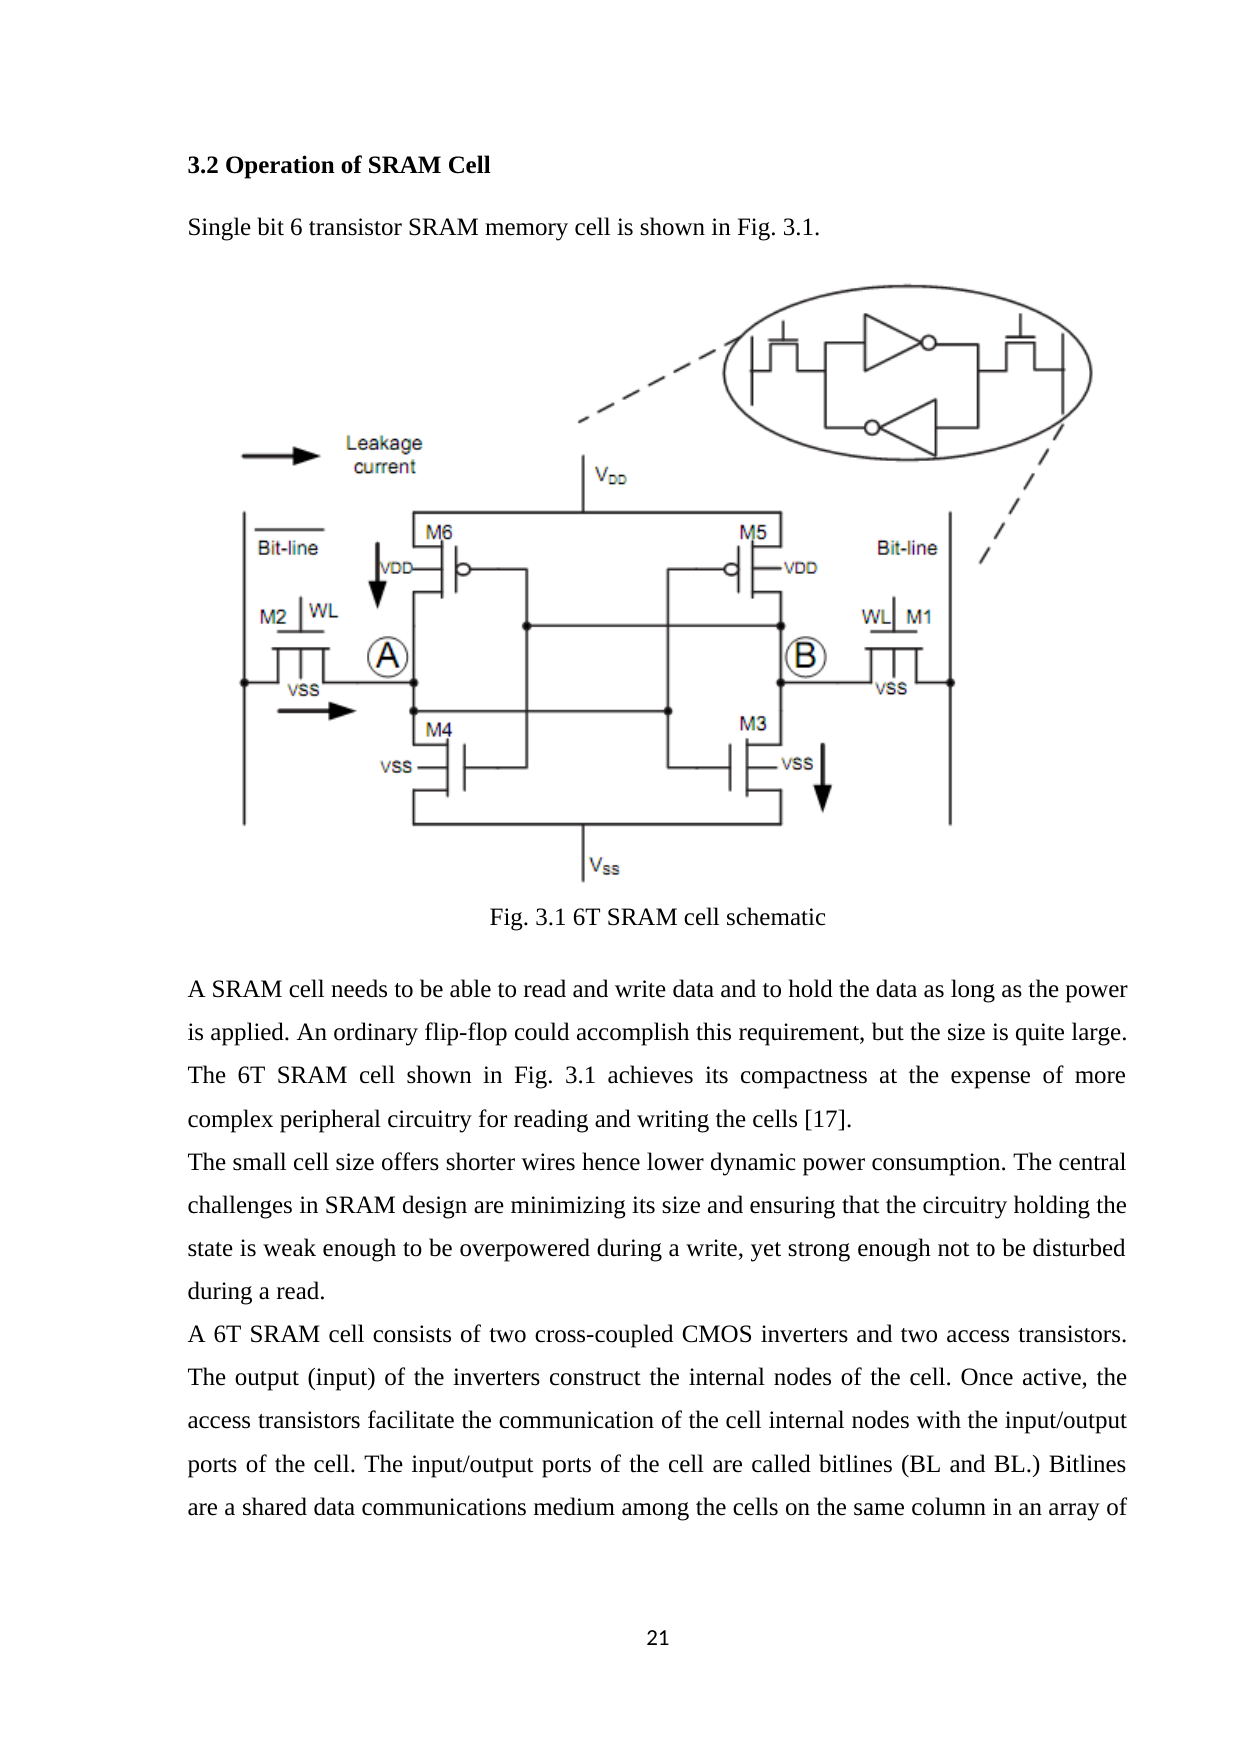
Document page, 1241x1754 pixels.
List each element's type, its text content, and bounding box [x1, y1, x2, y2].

text Single bit 6 transistor SRAM memory cell is shown in Fig. 3.1. [187, 212, 1128, 241]
text Fig. 3.1 6T SRAM cell schematic [187, 902, 1128, 931]
text A SRAM cell needs to be able to read and write data and to hold the data as long as the power is applied. An ordinary flip-flop could accomplish this requirement, but the size is quite large. The 6T SRAM cell shown in Fig. 3.1 achieves its compactness at the expense of more complex peripheral circuitry for reading and writing the cells [17]. [187, 974, 1128, 1132]
text 3.2 Operation of SRAM Cell [187, 150, 1128, 179]
picture [216, 255, 1099, 889]
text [187, 1319, 1128, 1521]
text The small cell size offers shorter wires hence lower dynamic power consumption. The central challenges in SRAM design are minimizing its size and ensuring that the circuitry holding the state is weak enough to be overpowered during a write, yet strong enough not to be disturbed during a read. [187, 1147, 1128, 1305]
